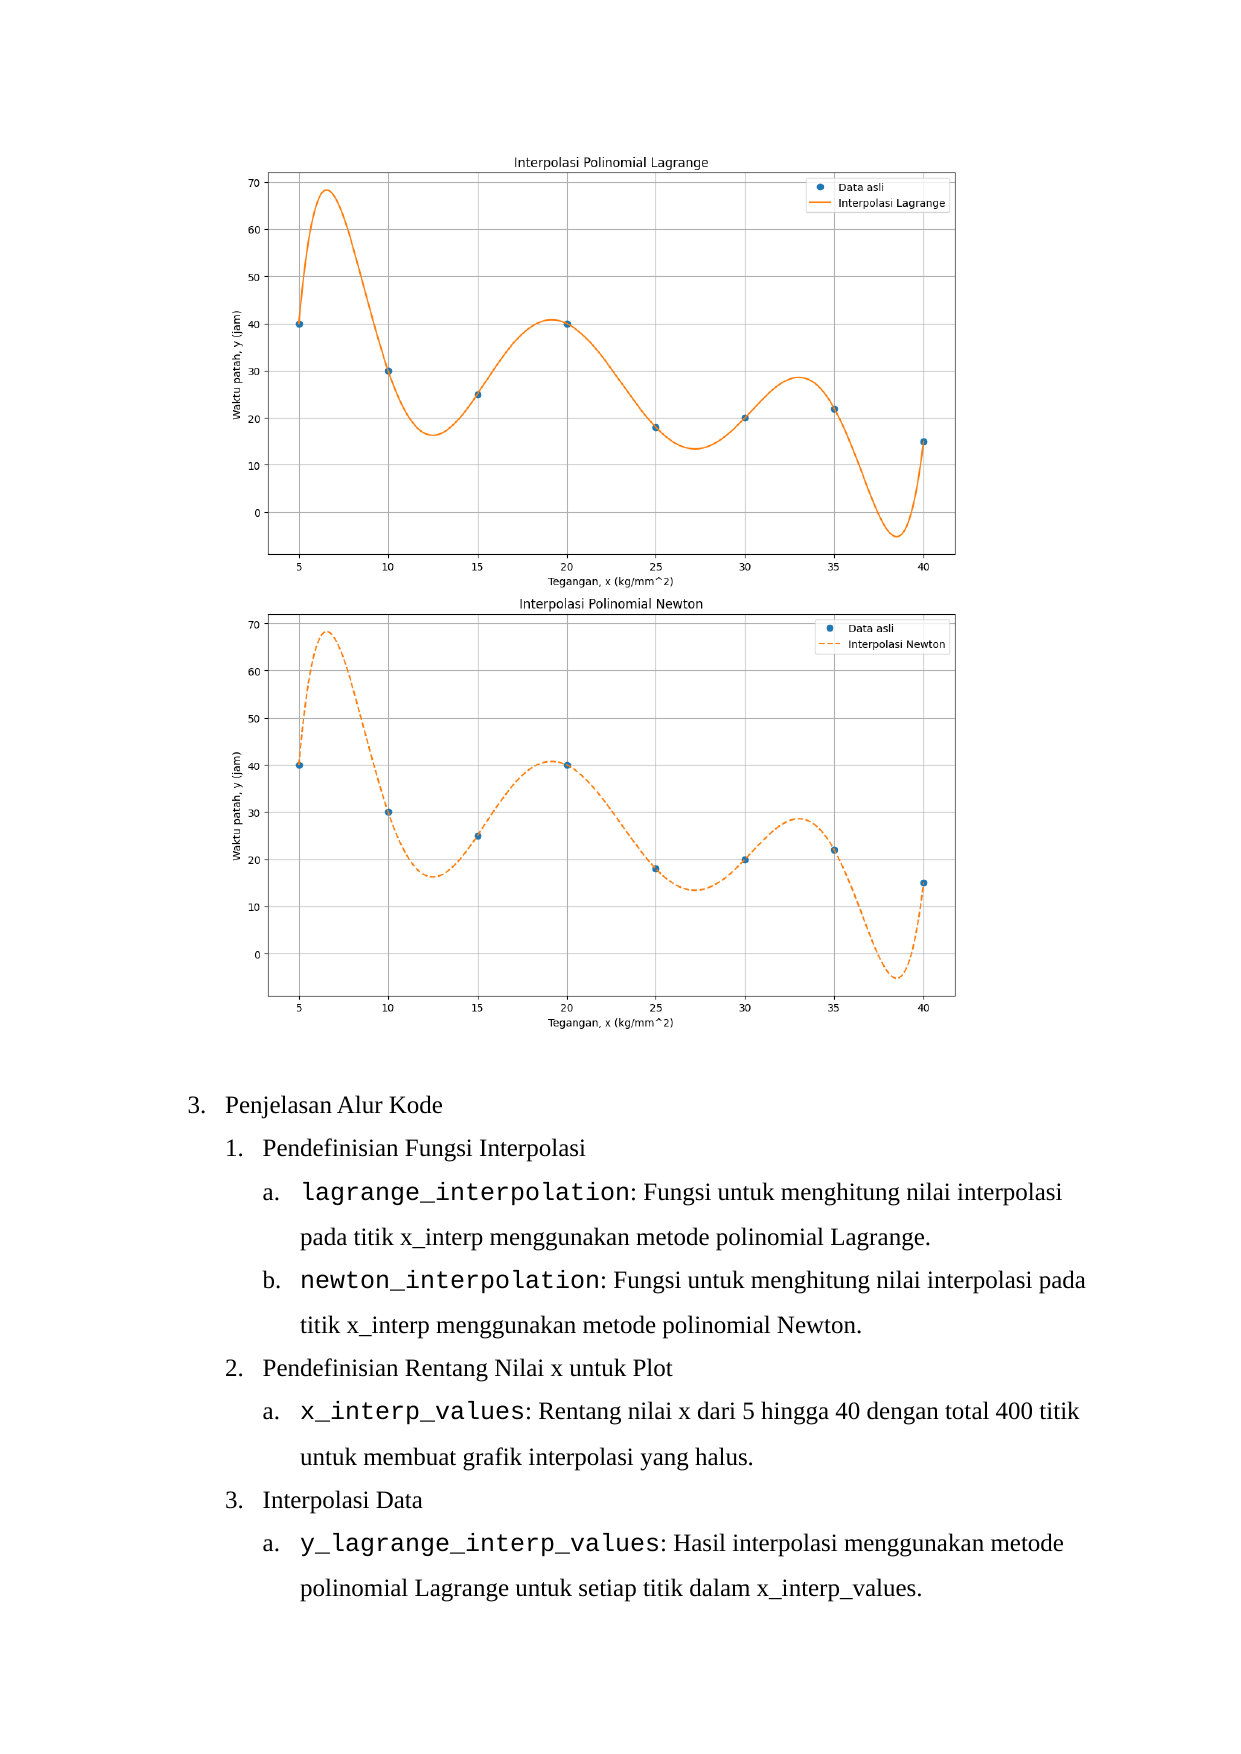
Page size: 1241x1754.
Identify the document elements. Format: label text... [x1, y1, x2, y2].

list Penjelasan Alur Kode [187, 1090, 1090, 1119]
list lagrange_interpolation: Fungsi untuk menghitung nilai interpolasi pada titik x_interp menggunakan metode polinomial Lagrange. [262, 1177, 1090, 1251]
list newton_interpolation: Fungsi untuk menghitung nilai interpolasi pada titik x_interp menggunakan metode polinomial Newton. [262, 1265, 1090, 1339]
list y_lagrange_interp_values: Hasil interpolasi menggunakan metode polinomial Lagrange untuk setiap titik dalam x_interp_values. [262, 1528, 1090, 1602]
list Pendefinisian Fungsi Interpolasi [225, 1133, 1090, 1162]
list Pendefinisian Rentang Nilai x untuk Plot [225, 1353, 1090, 1382]
picture [225, 150, 961, 1035]
list x_interp_values: Rentang nilai x dari 5 hingga 40 dengan total 400 titik untuk membuat grafik interpolasi yang halus. [262, 1396, 1090, 1470]
list Interpolasi Data [225, 1485, 1090, 1513]
